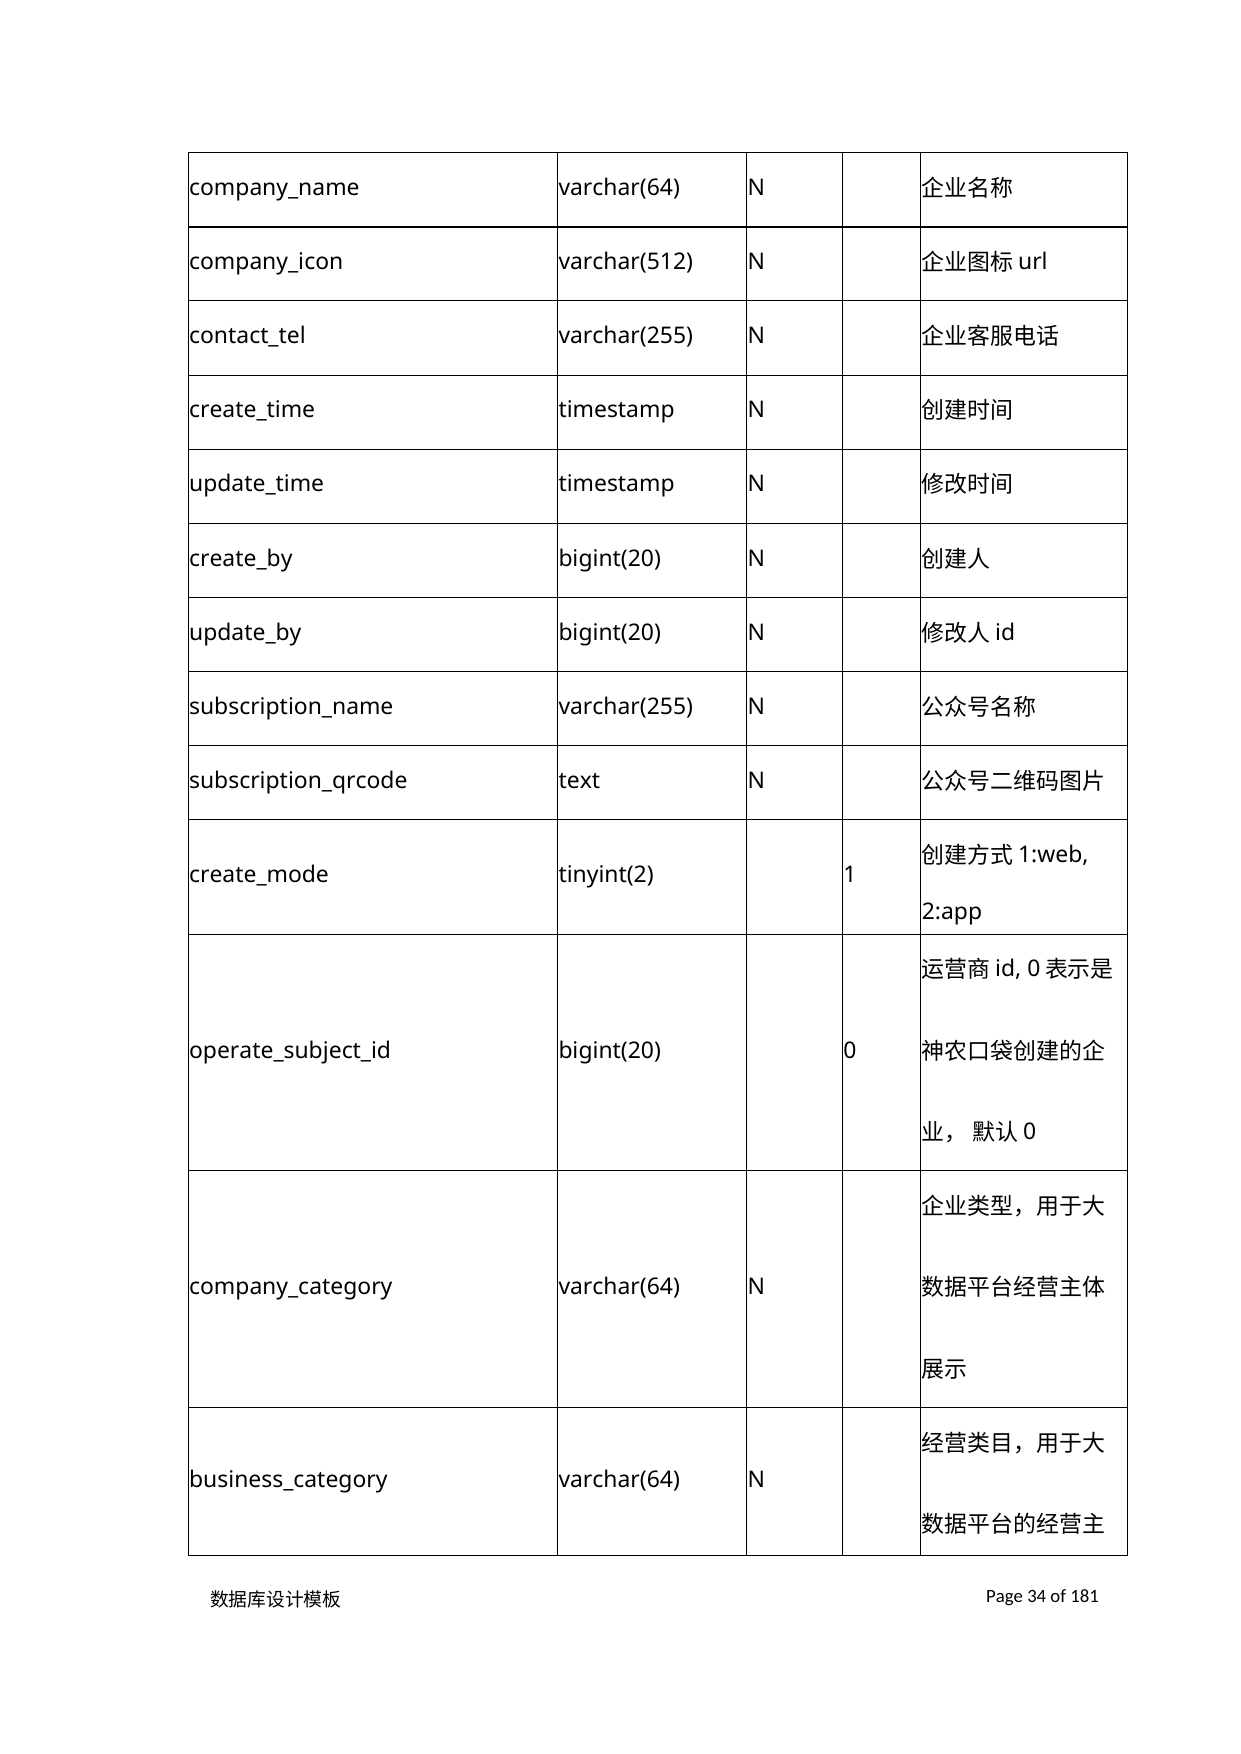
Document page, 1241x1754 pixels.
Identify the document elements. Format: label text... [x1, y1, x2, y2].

table_cell contact_tel [189, 301, 557, 374]
table_cell timestamp [558, 376, 746, 448]
table_cell N [747, 450, 842, 523]
table_cell N [747, 1171, 842, 1407]
table_cell create_by [189, 524, 557, 597]
table_cell varchar(64) [558, 1408, 746, 1555]
table_cell bigint(20) [558, 524, 746, 597]
table_cell varchar(255) [558, 672, 746, 745]
table_cell [843, 450, 920, 523]
table_cell operate_subject_id [189, 935, 557, 1170]
table_cell tinyint(2) [558, 820, 746, 933]
table_cell company_icon [189, 228, 557, 300]
table_cell 企业名称 [921, 153, 1127, 226]
table_cell 运营商id, 0表示是神农口袋创建的企业， 默认0 [921, 935, 1127, 1170]
table_cell update_by [189, 598, 557, 671]
table_cell [843, 376, 920, 448]
table_cell 企业客服电话 [921, 301, 1127, 374]
table_cell N [747, 598, 842, 671]
table_cell [843, 301, 920, 374]
table_cell [843, 746, 920, 819]
table_cell 企业类型，用于大数据平台经营主体展示 [921, 1171, 1127, 1407]
table_cell create_mode [189, 820, 557, 933]
table_cell 企业图标url [921, 228, 1127, 300]
table_cell text [558, 746, 746, 819]
table_cell 修改时间 [921, 450, 1127, 523]
table_cell 0 [843, 935, 920, 1170]
table_cell [843, 672, 920, 745]
table_cell [843, 598, 920, 671]
table_cell varchar(255) [558, 301, 746, 374]
table_cell subscription_qrcode [189, 746, 557, 819]
table_cell timestamp [558, 450, 746, 523]
table_cell 修改人id [921, 598, 1127, 671]
table_cell N [747, 376, 842, 448]
table_cell 创建时间 [921, 376, 1127, 448]
table_cell 1 [843, 820, 920, 933]
table_cell 创建方式1:web, 2:app [921, 820, 1127, 933]
table_cell N [747, 153, 842, 226]
table_cell [747, 935, 842, 1170]
table_cell bigint(20) [558, 598, 746, 671]
table_cell 公众号名称 [921, 672, 1127, 745]
table_cell bigint(20) [558, 935, 746, 1170]
table_cell 经营类目，用于大数据平台的经营主体展示 [921, 1408, 1127, 1555]
table_cell [843, 153, 920, 226]
table_cell subscription_name [189, 672, 557, 745]
table_cell [843, 1171, 920, 1407]
table_cell N [747, 524, 842, 597]
table_cell N [747, 1408, 842, 1555]
table_cell varchar(64) [558, 1171, 746, 1407]
table_cell N [747, 228, 842, 300]
table_cell [843, 524, 920, 597]
table_cell [747, 820, 842, 933]
table_cell company_category [189, 1171, 557, 1407]
table_cell [843, 228, 920, 300]
table_cell varchar(64) [558, 153, 746, 226]
table_cell 创建人 [921, 524, 1127, 597]
table_cell N [747, 746, 842, 819]
table_cell business_category [189, 1408, 557, 1555]
table_cell 公众号二维码图片 [921, 746, 1127, 819]
table_cell company_name [189, 153, 557, 226]
table_cell [843, 1408, 920, 1555]
table_cell create_time [189, 376, 557, 448]
table_cell N [747, 301, 842, 374]
table_cell N [747, 672, 842, 745]
table_cell update_time [189, 450, 557, 523]
table_cell varchar(512) [558, 228, 746, 300]
